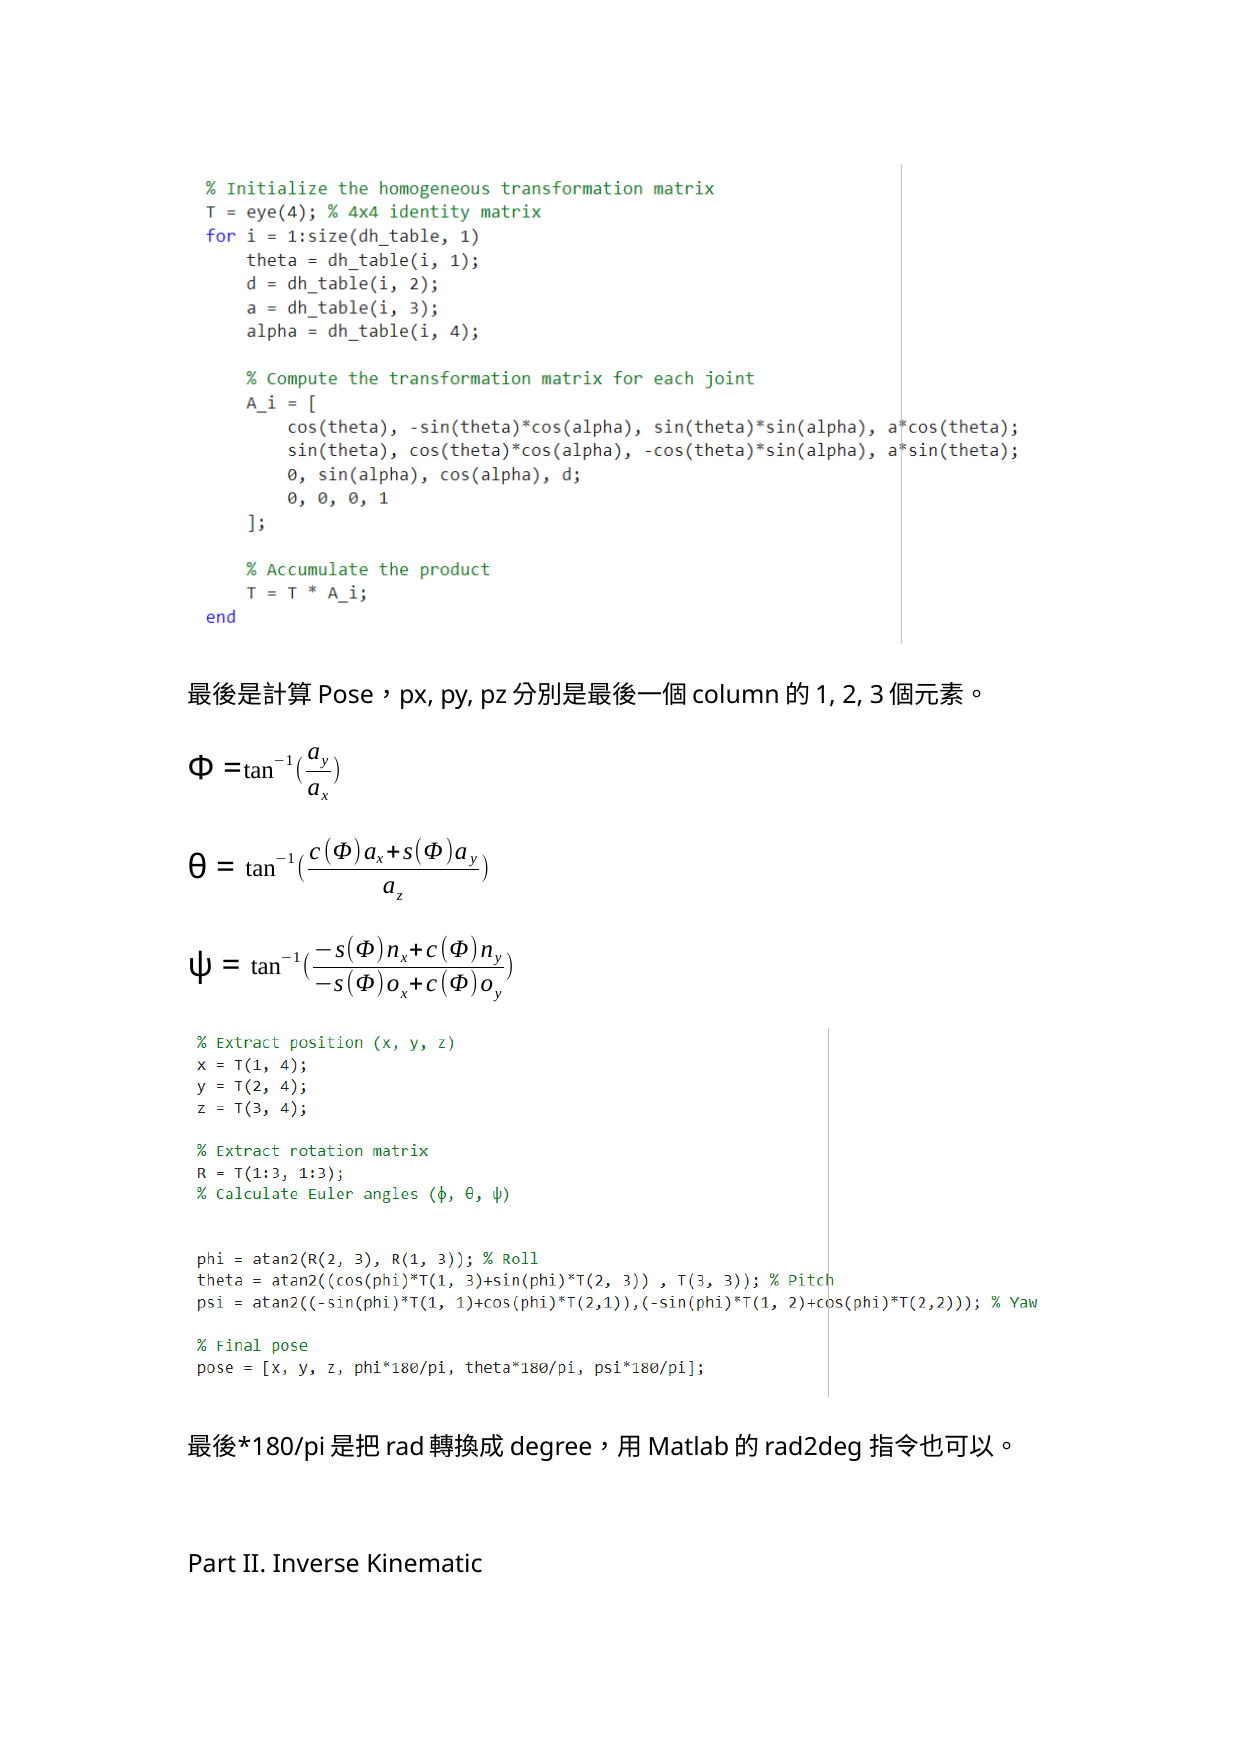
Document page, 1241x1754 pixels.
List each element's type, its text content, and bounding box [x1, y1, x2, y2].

text Part II. Inverse Kinematic [187, 1544, 1053, 1582]
picture [187, 164, 1023, 644]
text 最後*180/pi是把rad轉換成degree，用Matlab的rad2deg 指令也可以。 [187, 1425, 1053, 1463]
picture [187, 1028, 1053, 1397]
text 最後是計算Pose，px, py, pz分別是最後一個column的1, 2, 3個元素。 [187, 674, 1053, 711]
text θ = [187, 832, 1053, 907]
text Φ = [187, 733, 1053, 808]
text ψ = [187, 930, 1053, 1005]
